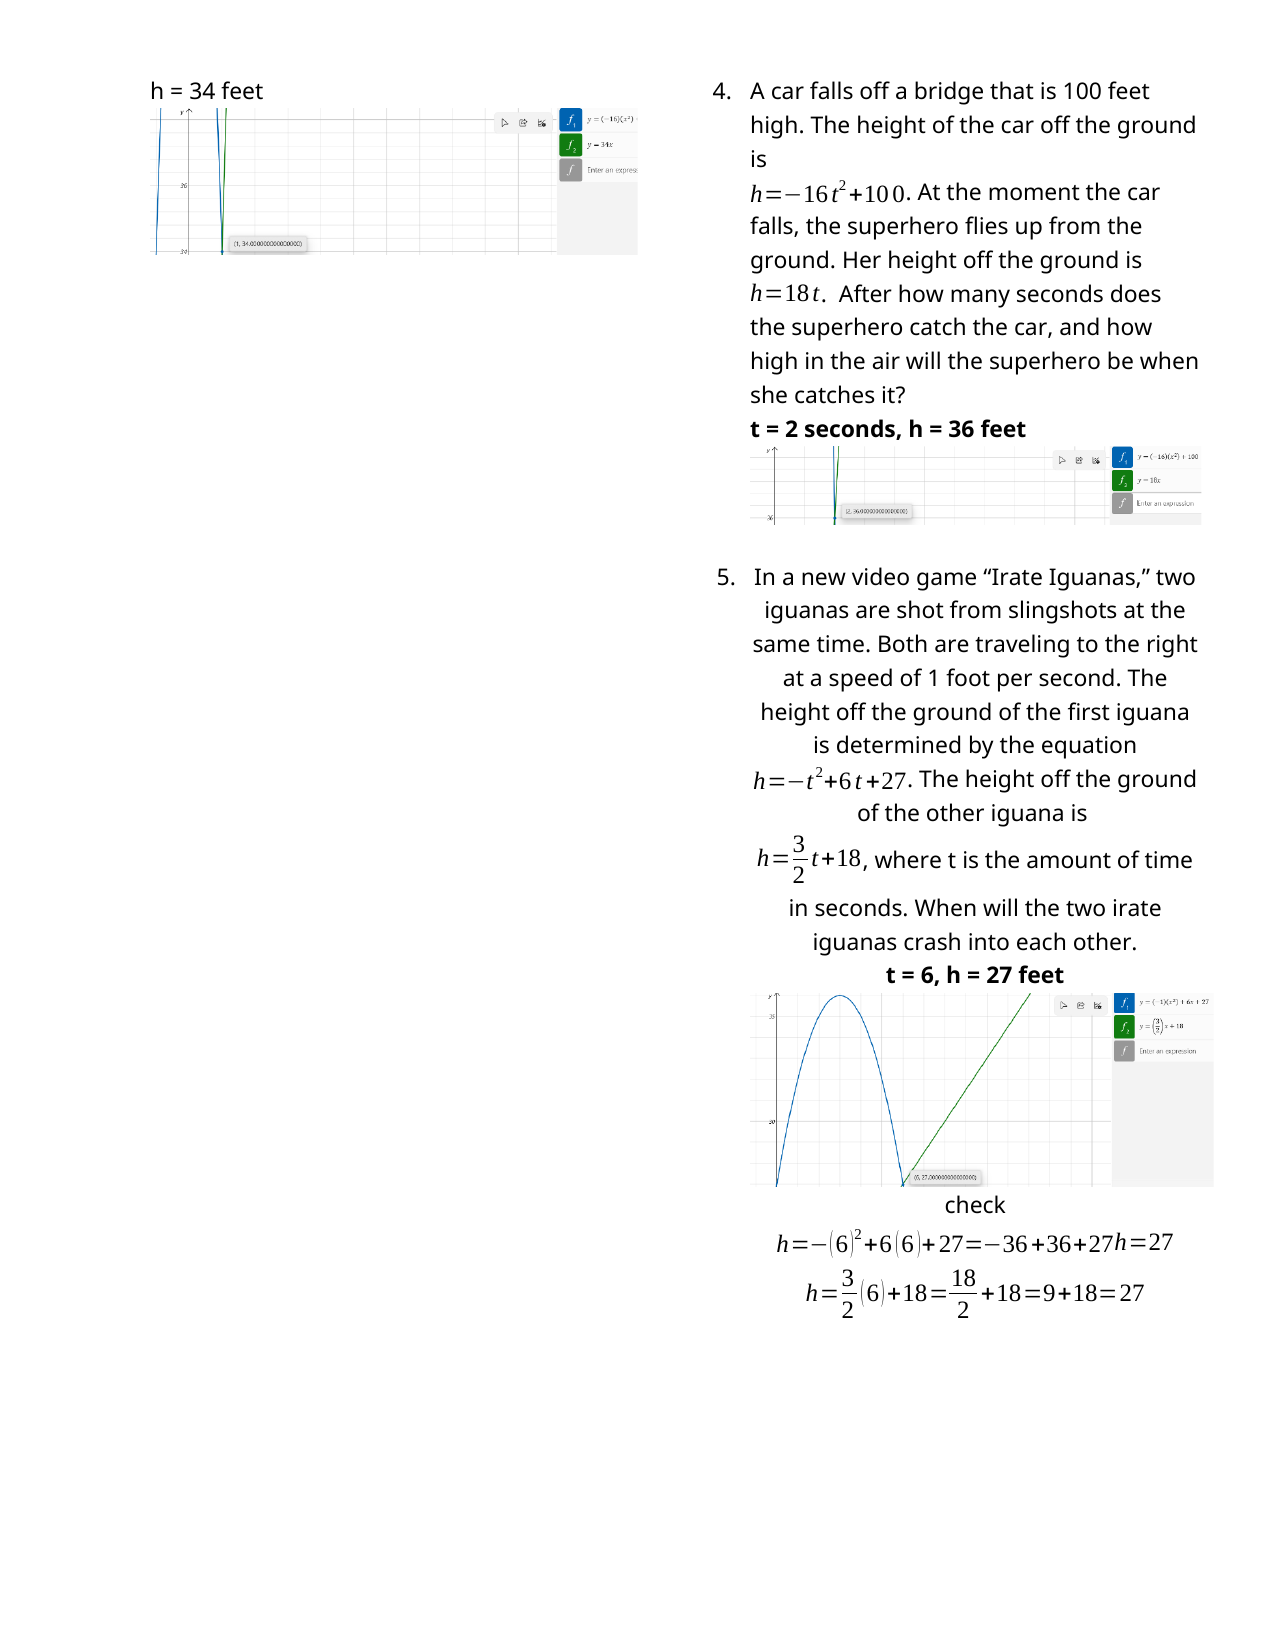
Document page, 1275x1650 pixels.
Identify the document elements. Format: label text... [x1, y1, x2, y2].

picture [750, 446, 1202, 525]
picture [150, 108, 638, 255]
list In a new video game “Irate Iguanas,” two iguanas are shot from slingshots at the same time. Both are traveling to the right at a speed of 1 foot per second. The height off the ground of the first iguana is determined by the equation . The height off the ground of the other iguana is , where t is the amount of time in seconds. When will the two irate iguanas crash into each other. t = 6, h = 27 feet check [712, 561, 1200, 1324]
list A car falls off a bridge that is 100 feet high. The height of the car off the ground is . At the moment the car falls, the superhero flies up from the ground. Her height off the ground is . After how many seconds does the superhero catch the car, and how high in the air will the superhero be when she catches it? t = 2 seconds, h = 36 feet [712, 75, 1200, 524]
picture [750, 993, 1214, 1187]
